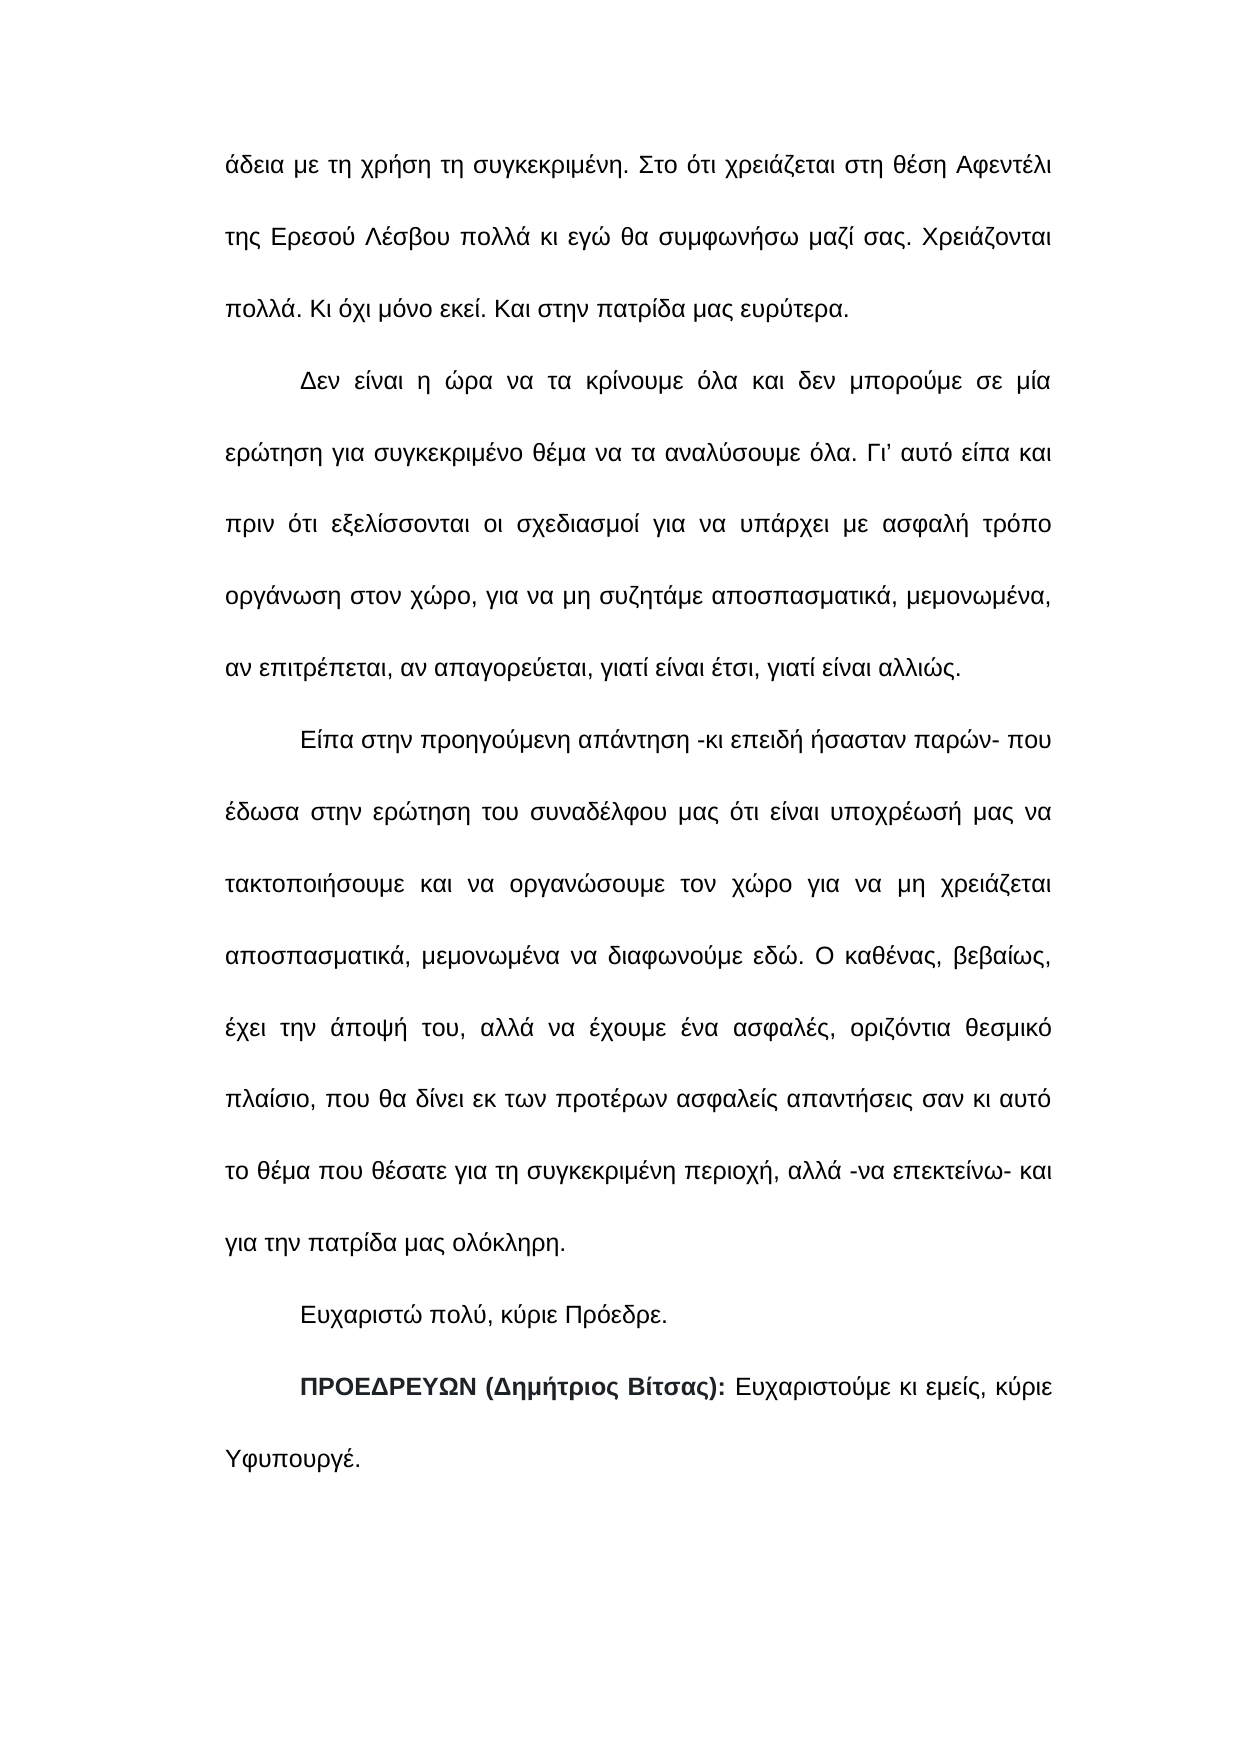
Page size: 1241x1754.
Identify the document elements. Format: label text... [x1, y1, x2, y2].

text Δεν είναι η ώρα να τα κρίνουμε όλα και δεν μπορούμε σε μία ερώτηση για συγκεκριμένο θέμα να τα αναλύσουμε όλα. Γι’ αυτό είπα και πριν ότι εξελίσσονται οι σχεδιασμοί για να υπάρχει με ασφαλή τρόπο οργάνωση στον χώρο, για να μη συζητάμε αποσπασματικά, μεμονωμένα, αν επιτρέπεται, αν απαγορεύεται, γιατί είναι έτσι, γιατί είναι αλλιώς. [225, 366, 1053, 682]
text Ευχαριστώ πολύ, κύριε Πρόεδρε. [225, 1300, 1053, 1329]
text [225, 150, 1053, 322]
text ΠΡΟΕΔΡΕΥΩΝ (Δημήτριος Βίτσας): Ευχαριστούμε κι εμείς, κύριε Υφυπουργέ. [225, 1372, 1053, 1472]
text Είπα στην προηγούμενη απάντηση -κι επειδή ήσασταν παρών- που έδωσα στην ερώτηση του συναδέλφου μας ότι είναι υποχρέωσή μας να τακτοποιήσουμε και να οργανώσουμε τον χώρο για να μη χρειάζεται αποσπασματικά, μεμονωμένα να διαφωνούμε εδώ. Ο καθένας, βεβαίως, έχει την άποψή του, αλλά να έχουμε ένα ασφαλές, οριζόντια θεσμικό πλαίσιο, που θα δίνει εκ των προτέρων ασφαλείς απαντήσεις σαν κι αυτό το θέμα που θέσατε για τη συγκεκριμένη περιοχή, αλλά -να επεκτείνω- και για την πατρίδα μας ολόκληρη. [225, 725, 1053, 1257]
